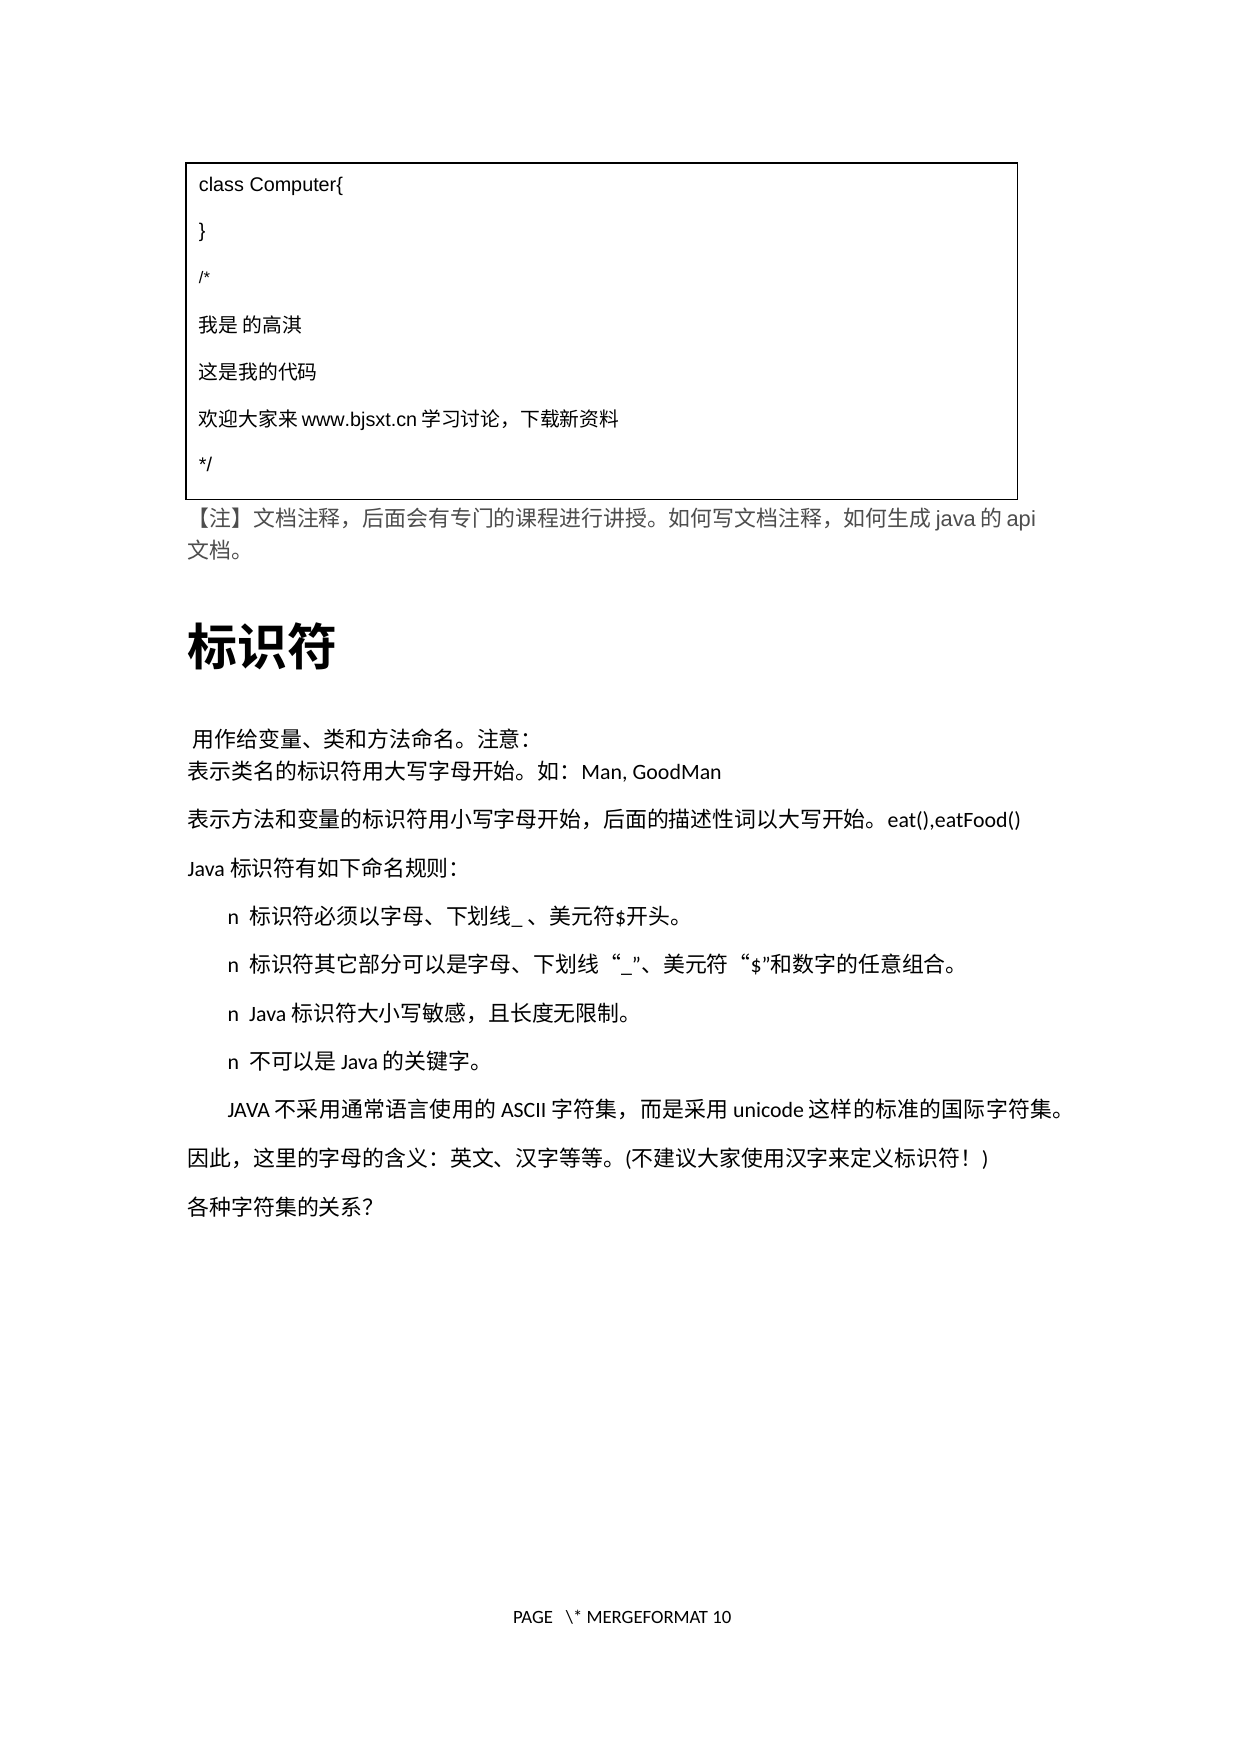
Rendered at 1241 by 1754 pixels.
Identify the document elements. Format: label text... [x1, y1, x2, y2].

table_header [187, 164, 1017, 499]
text n 不可以是Java的关键字。 [187, 1044, 1053, 1076]
text 表示类名的标识符用大写字母开始。如：Man, GoodMan [187, 754, 1053, 786]
text n 标识符必须以字母、下划线_ 、美元符$开头。 [187, 899, 1053, 931]
text 【注】文档注释，后面会有专门的课程进行讲授。如何写文档注释，如何生成java的api文档。 [187, 500, 1053, 565]
text Java 标识符有如下命名规则： [187, 850, 1053, 883]
text 各种字符集的关系？ [187, 1189, 1053, 1222]
text JAVA不采用通常语言使用的ASCII字符集，而是采用unicode这样的标准的国际字符集。因此，这里的字母的含义：英文、汉字等等。(不建议大家使用汉字来定义标识符！) [187, 1092, 1053, 1173]
text 表示方法和变量的标识符用小写字母开始，后面的描述性词以大写开始。eat(),eatFood() [187, 802, 1053, 834]
text n Java 标识符大小写敏感，且长度无限制。 [187, 995, 1053, 1028]
text 用作给变量、类和方法命名。注意： [187, 721, 1053, 754]
subtitle 标识符 [187, 594, 1053, 692]
text n 标识符其它部分可以是字母、下划线“_”、美元符“$”和数字的任意组合。 [187, 947, 1053, 979]
